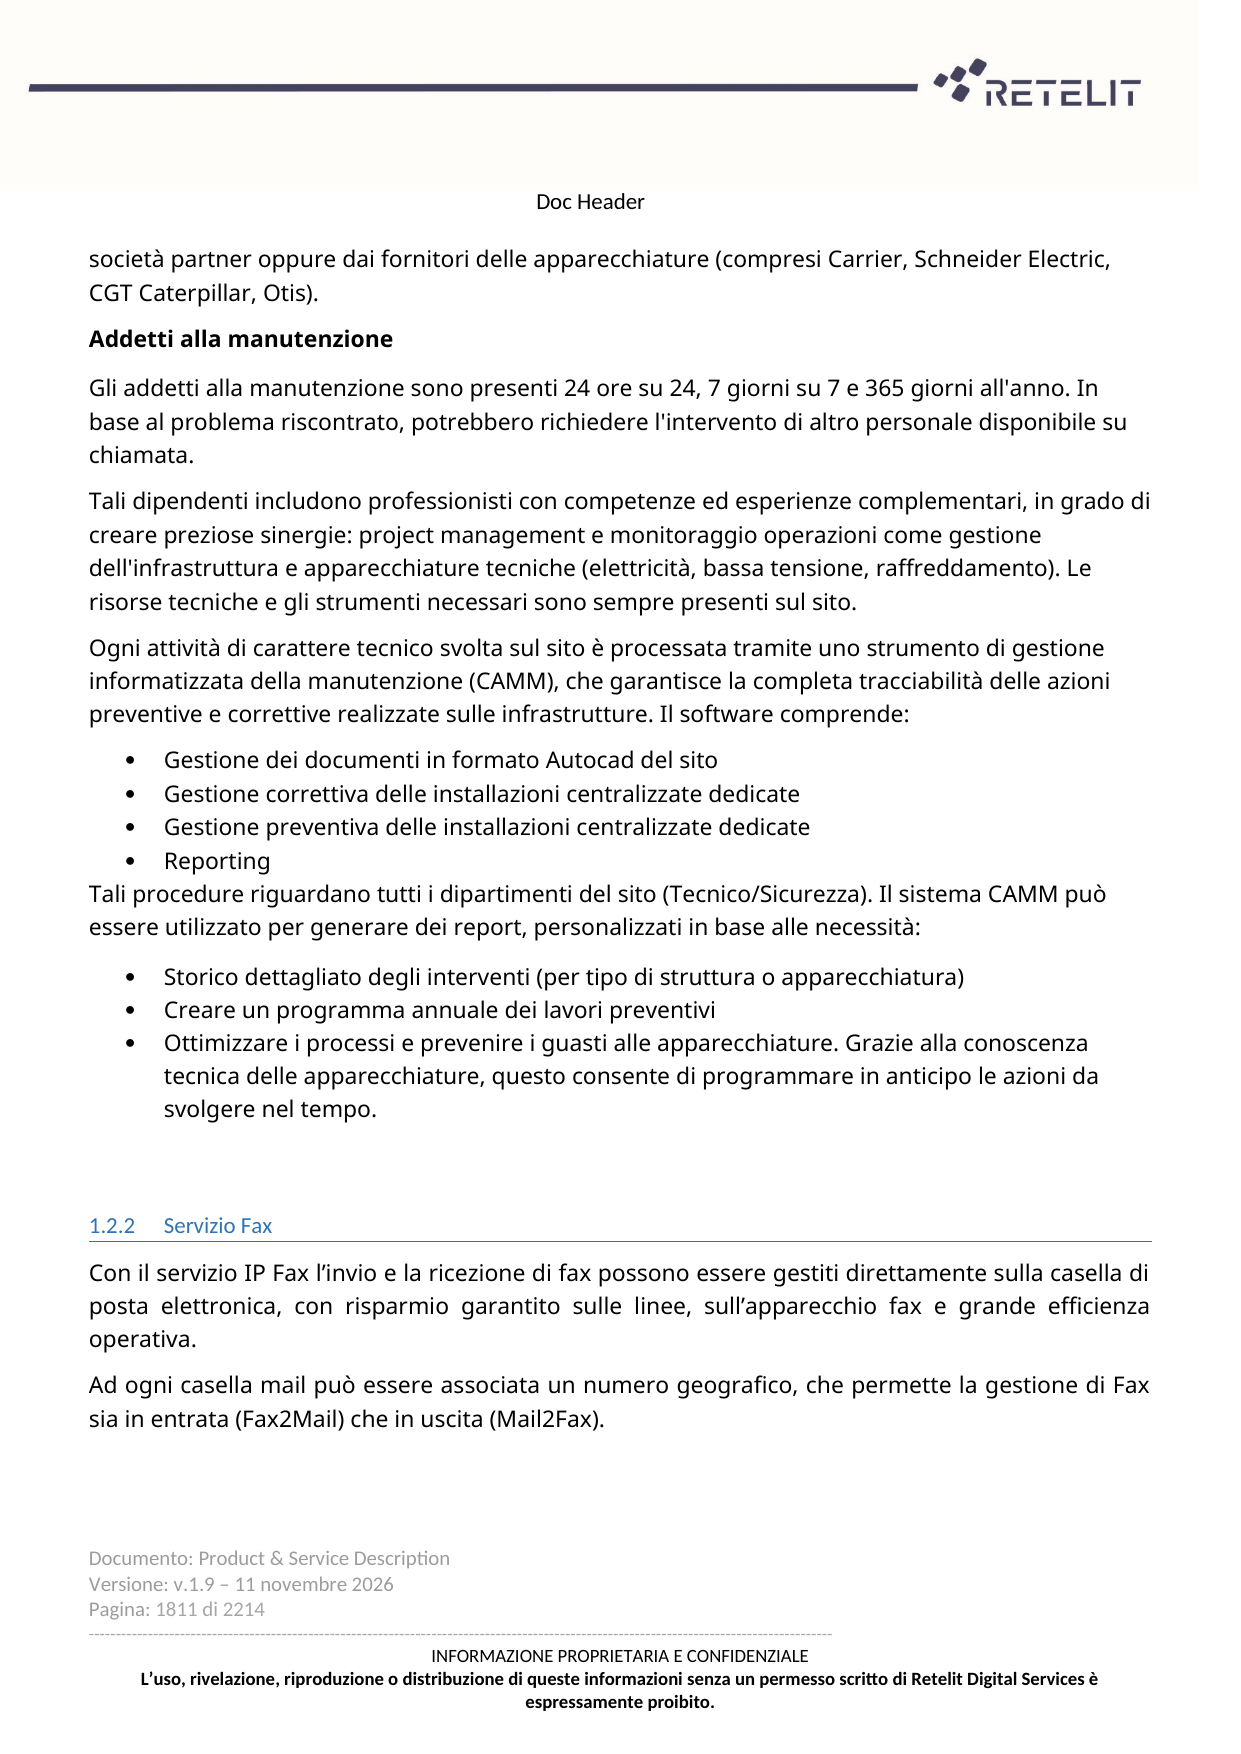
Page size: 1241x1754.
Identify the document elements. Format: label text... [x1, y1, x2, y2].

list Ottimizzare i processi e prevenire i guasti alle apparecchiature. Grazie alla conoscenza tecnica delle apparecchiature, questo consente di programmare in anticipo le azioni da svolgere nel tempo. [126, 1027, 1152, 1125]
text Tali procedure riguardano tutti i dipartimenti del sito (Tecnico/Sicurezza). Il sistema CAMM può essere utilizzato per generare dei report, personalizzati in base alle necessità: [89, 878, 1152, 942]
list Storico dettagliato degli interventi (per tipo di struttura o apparecchiatura) [126, 961, 1152, 992]
text Tali dipendenti includono professionisti con competenze ed esperienze complementari, in grado di creare preziose sinergie: project management e monitoraggio operazioni come gestione dell'infrastruttura e apparecchiature tecniche (elettricità, bassa tensione, raffreddamento). Le risorse tecniche e gli strumenti necessari sono sempre presenti sul sito. [89, 485, 1152, 617]
list Gestione dei documenti in formato Autocad del sito [126, 744, 1152, 776]
list Reporting [126, 844, 1152, 876]
text Gli addetti alla manutenzione sono presenti 24 ore su 24, 7 giorni su 7 e 365 giorni all'anno. In base al problema riscontrato, potrebbero richiedere l'intervento di altro personale disponibile su chiamata. [89, 372, 1152, 471]
text Con il servizio IP Fax l’invio e la ricezione di fax possono essere gestiti direttamente sulla casella di posta elettronica, con risparmio garantito sulle linee, sull’apparecchio fax e grande efficienza operativa. [89, 1257, 1152, 1355]
list Gestione correttiva delle installazioni centralizzate dedicate [126, 778, 1152, 809]
text Addetti alla manutenzione [89, 323, 1152, 354]
text Ad ogni casella mail può essere associata un numero geografico, che permette la gestione di Fax sia in entrata (Fax2Mail) che in uscita (Mail2Fax). [89, 1369, 1152, 1434]
list Creare un programma annuale dei lavori preventivi [126, 994, 1152, 1025]
list Gestione preventiva delle installazioni centralizzate dedicate [126, 811, 1152, 842]
text Ogni attività di carattere tecnico svolta sul sito è processata tramite uno strumento di gestione informatizzata della manutenzione (CAMM), che garantisce la completa tracciabilità delle azioni preventive e correttive realizzate sulle infrastrutture. Il software comprende: [89, 631, 1152, 729]
subtitle Servizio Fax [89, 1211, 1152, 1241]
picture [0, 0, 1199, 188]
